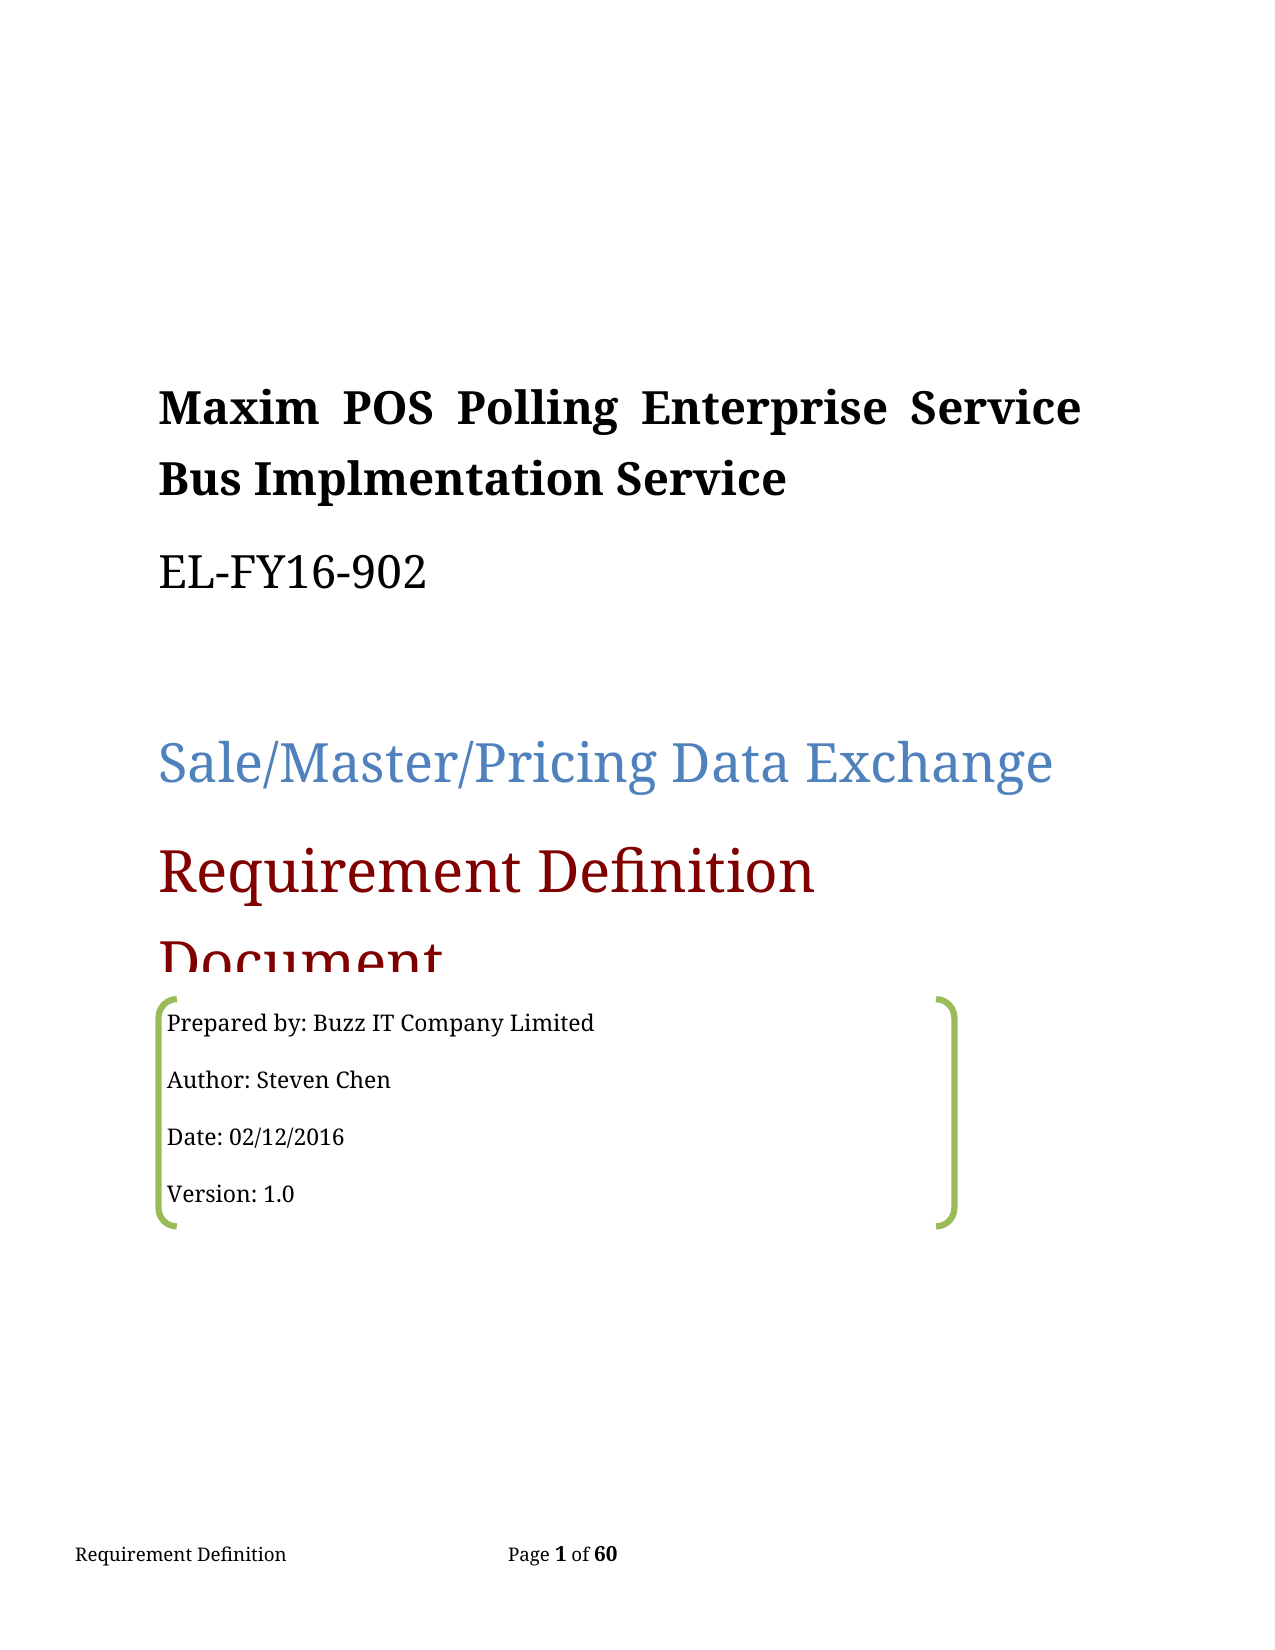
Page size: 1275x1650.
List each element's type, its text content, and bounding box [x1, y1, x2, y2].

title EL-FY16-902 [158, 539, 1082, 602]
title Requirement Definition Document [158, 830, 1082, 971]
title Sale/Master/Pricing Data Exchange [158, 724, 1082, 798]
title Maxim POS Polling Enterprise Service Bus Implmentation Service [158, 375, 1082, 509]
